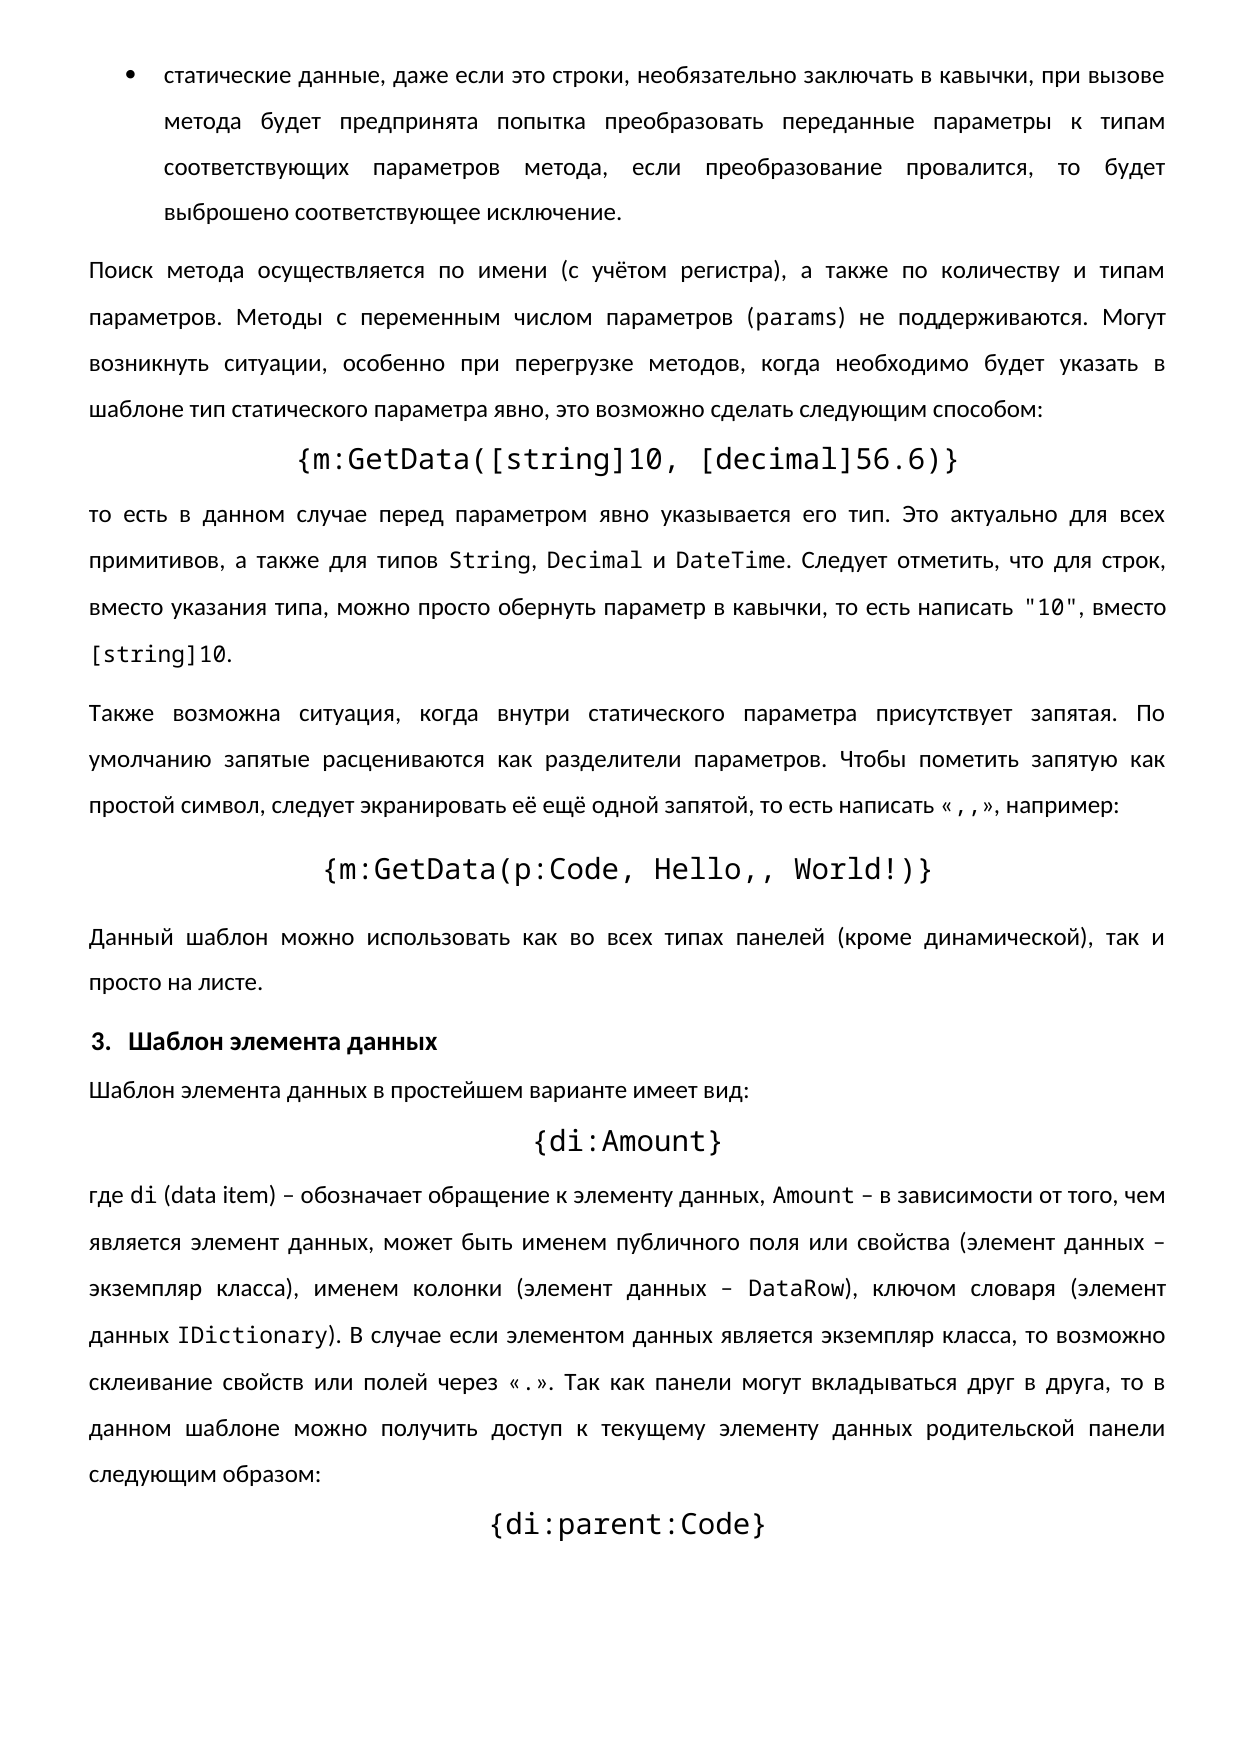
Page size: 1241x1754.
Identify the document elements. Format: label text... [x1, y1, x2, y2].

text {di:parent:Code} [89, 1503, 1167, 1543]
text Также возможна ситуация, когда внутри статического параметра присутствует запятая. По умолчанию запятые расцениваются как разделители параметров. Чтобы пометить запятую как простой символ, следует экранировать её ещё одной запятой, то есть написать «,,», например: [89, 697, 1167, 821]
text {m:GetData([string]10, [decimal]56.6)} [89, 439, 1167, 478]
text Данный шаблон можно использовать как во всех типах панелей (кроме динамической), так и просто на листе. [89, 921, 1167, 997]
text {di:Amount} [89, 1120, 1167, 1159]
text то есть в данном случае перед параметром явно указывается его тип. Это актуально для всех примитивов, а также для типов String, Decimal и DateTime. Следует отметить, что для строк, вместо указания типа, можно просто обернуть параметр в кавычки, то есть написать "10", вместо [string]10. [89, 498, 1167, 669]
text где di (data item) – обозначает обращение к элементу данных, Amount – в зависимости от того, чем является элемент данных, может быть именем публичного поля или свойства (элемент данных – экземпляр класса), именем колонки (элемент данных – DataRow), ключом словаря (элемент данных IDictionary). В случае если элементом данных является экземпляр класса, то возможно склеивание свойств или полей через «.». Так как панели могут вкладываться друг в друга, то в данном шаблоне можно получить доступ к текущему элементу данных родительской панели следующим образом: [89, 1179, 1167, 1488]
subtitle Шаблон элемента данных [91, 1024, 1167, 1058]
text {m:GetData(p:Code, Hello,, World!)} [89, 849, 1167, 888]
text Шаблон элемента данных в простейшем варианте имеет вид: [89, 1074, 1167, 1104]
